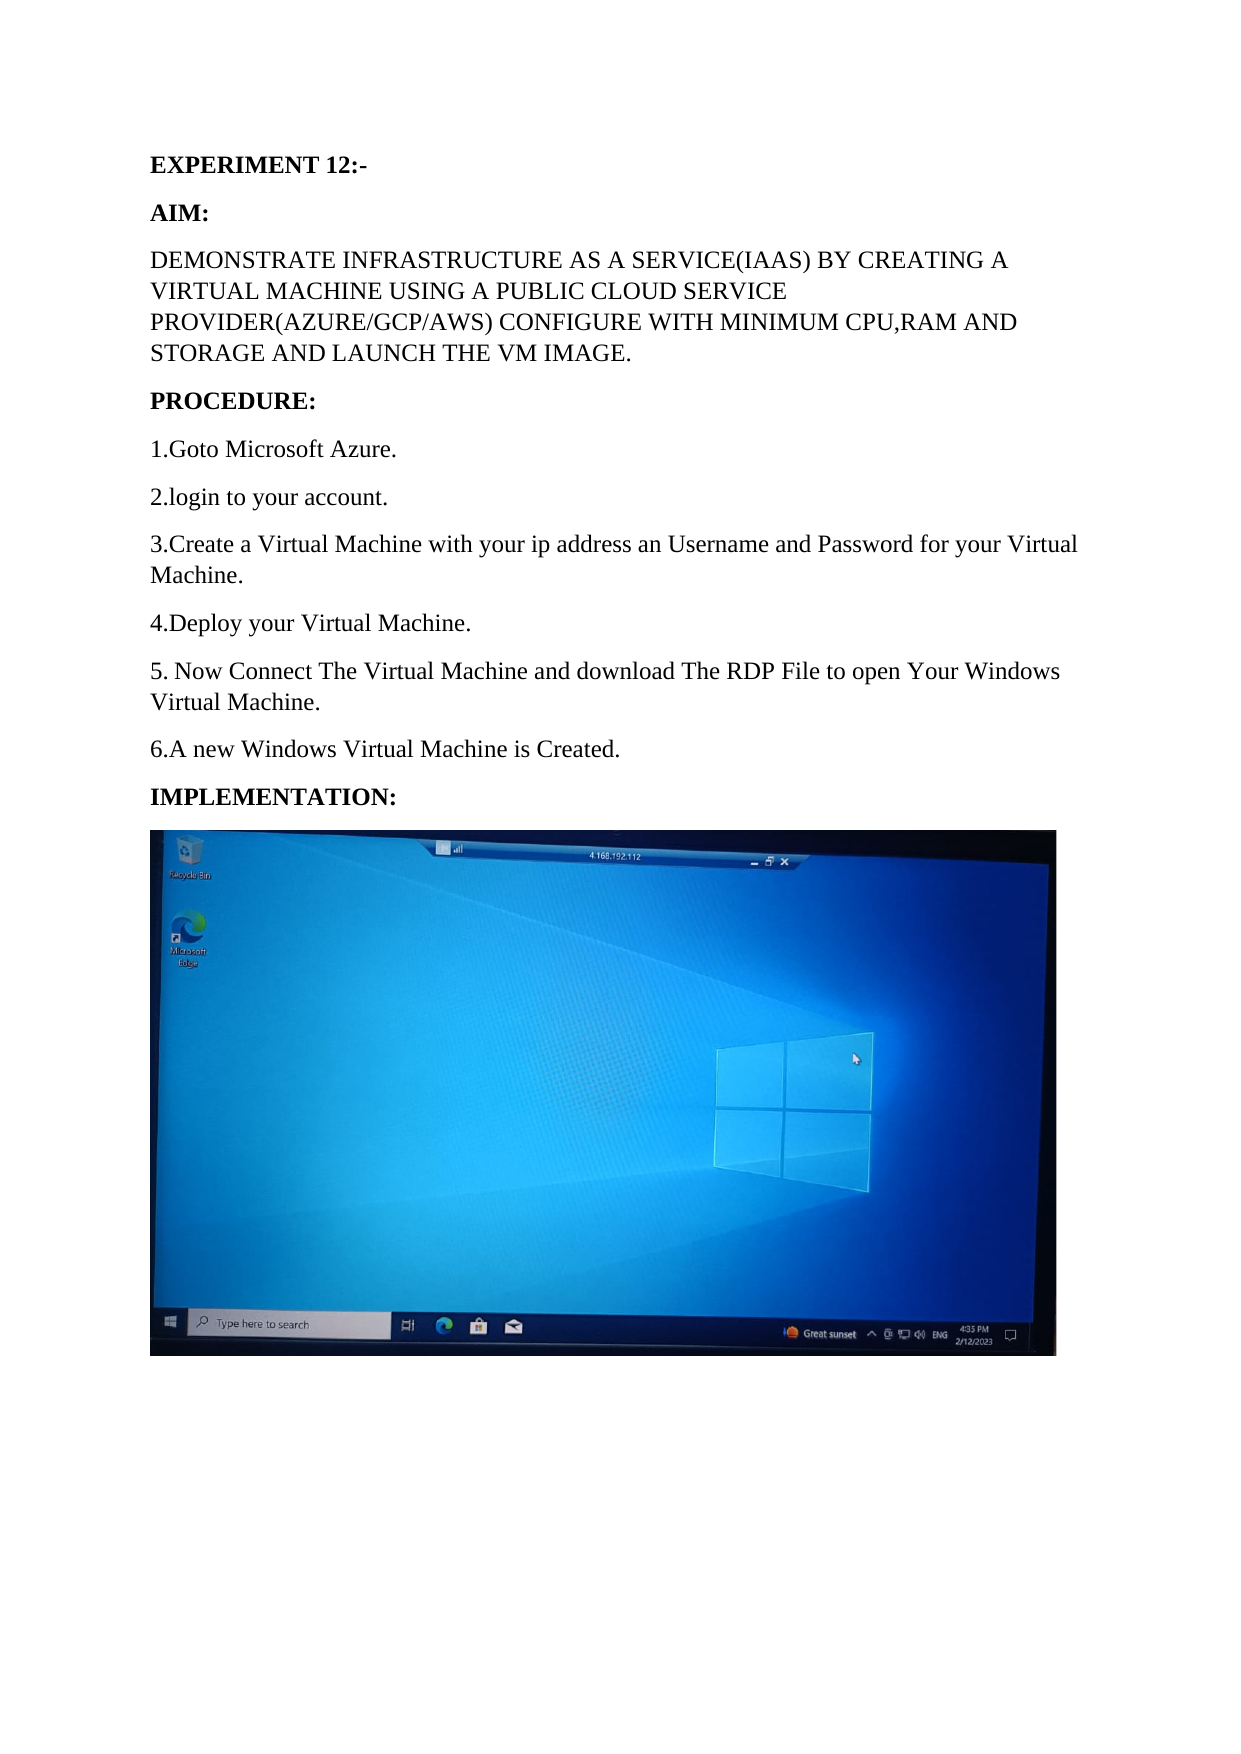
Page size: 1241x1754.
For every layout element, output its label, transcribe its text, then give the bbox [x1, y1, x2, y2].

text 6.A new Windows Virtual Machine is Created. [150, 734, 1090, 763]
picture [150, 830, 1057, 1356]
text 2.login to your account. [150, 482, 1090, 510]
text AIM: [150, 198, 1090, 226]
text EXPERIMENT 12:- [150, 150, 1090, 179]
text IMPLEMENTATION: [150, 782, 1090, 811]
text 5. Now Connect The Virtual Machine and download The RDP File to open Your Windows Virtual Machine. [150, 656, 1090, 716]
text 3.Create a Virtual Machine with your ip address an Username and Password for your Virtual Machine. [150, 529, 1090, 589]
text DEMONSTRATE INFRASTRUCTURE AS A SERVICE(IAAS) BY CREATING A VIRTUAL MACHINE USING A PUBLIC CLOUD SERVICE PROVIDER(AZURE/GCP/AWS) CONFIGURE WITH MINIMUM CPU,RAM AND STORAGE AND LAUNCH THE VM IMAGE. [150, 245, 1090, 367]
text PROCEDURE: [150, 386, 1090, 415]
text 1.Goto Microsoft Azure. [150, 434, 1090, 463]
text 4.Deploy your Virtual Machine. [150, 608, 1090, 637]
